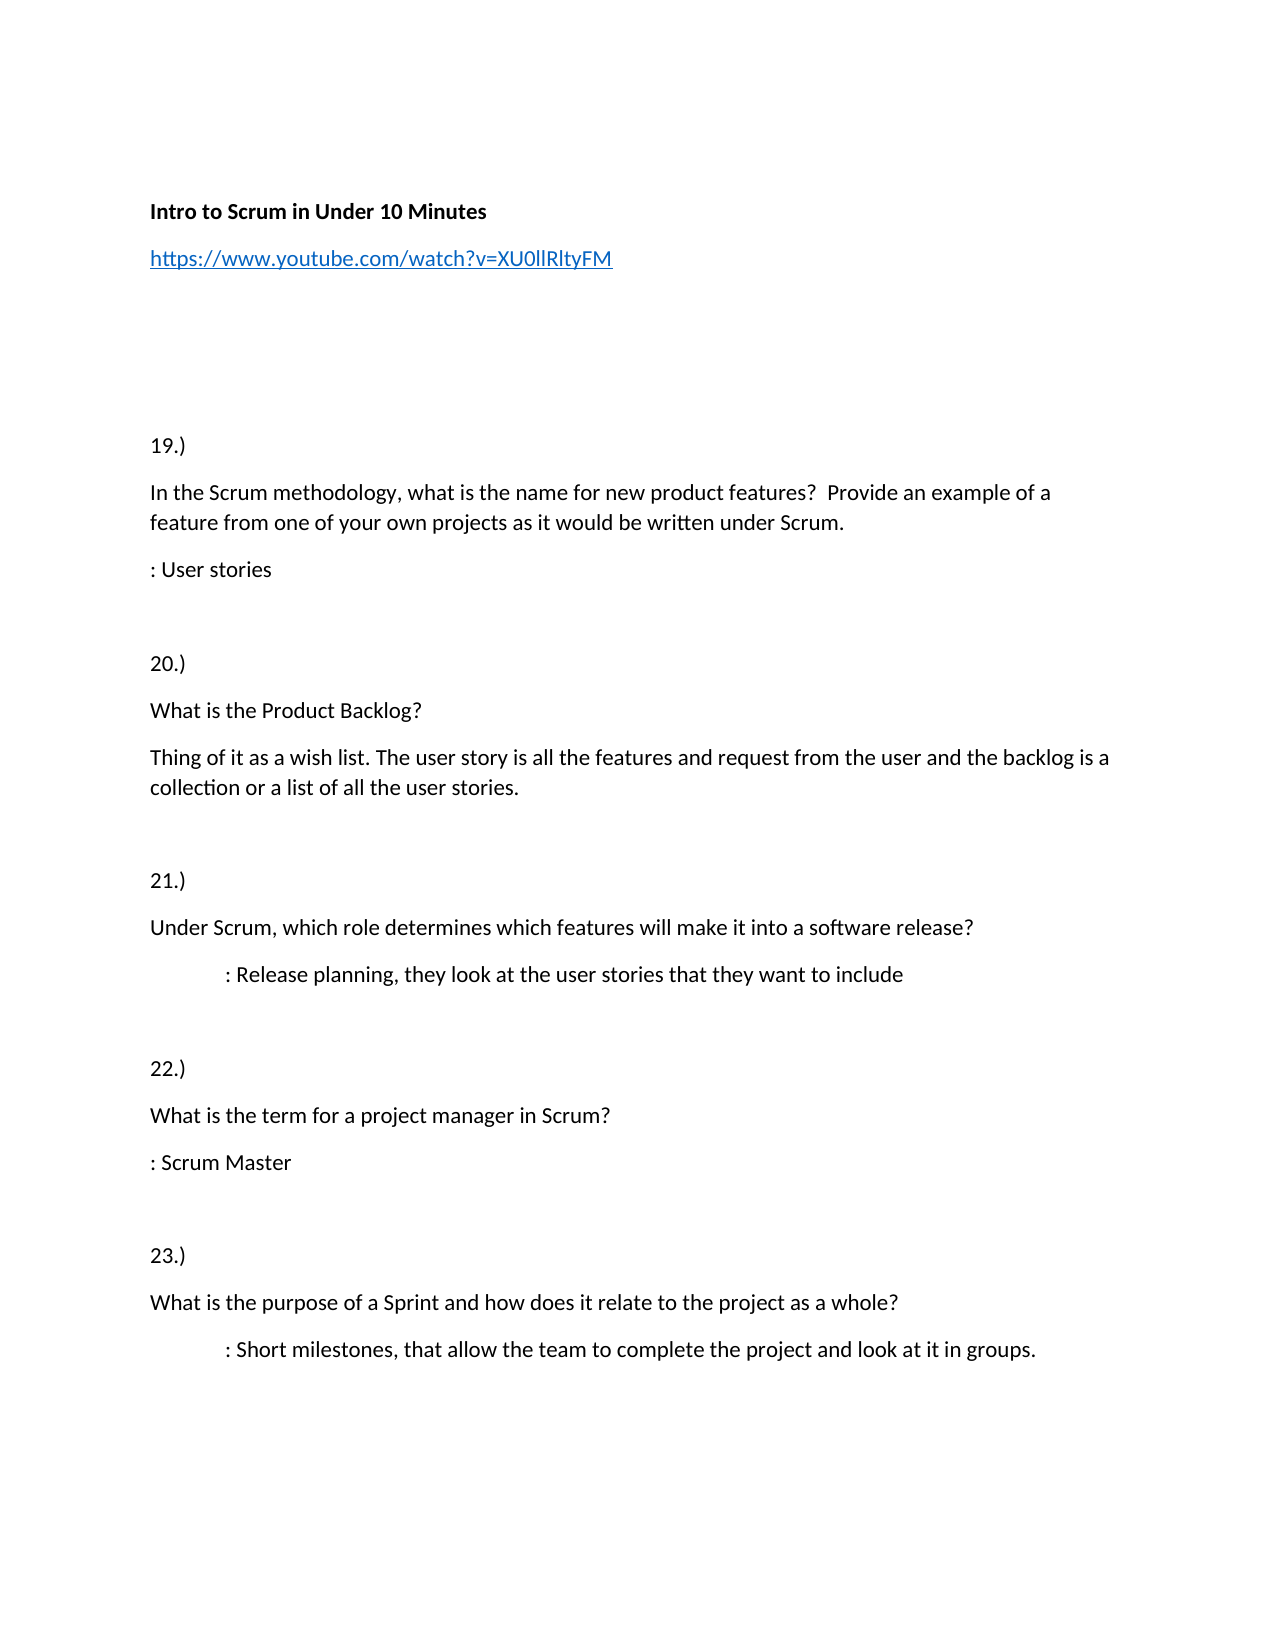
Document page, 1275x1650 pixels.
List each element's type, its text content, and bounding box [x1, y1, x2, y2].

text What is the term for a project manager in Scrum? [150, 1101, 1125, 1129]
text What is the Product Backlog? [150, 696, 1125, 724]
text Thing of it as a wish list. The user story is all the features and request from the user and the backlog is a collection or a list of all the user stories. [150, 743, 1125, 801]
text 21.) [150, 867, 1125, 895]
text : Short milestones, that allow the team to complete the project and look at it in groups. [150, 1335, 1125, 1363]
text 19.) [150, 431, 1125, 459]
text In the Scrum methodology, what is the name for new product features? Provide an example of a feature from one of your own projects as it would be written under Scrum. [150, 478, 1125, 536]
text 23.) [150, 1242, 1125, 1270]
text 22.) [150, 1054, 1125, 1082]
text : Release planning, they look at the user stories that they want to include [150, 960, 1125, 988]
text https://www.youtube.com/watch?v=XU0llRltyFM [150, 244, 1125, 272]
text : Scrum Master [150, 1148, 1125, 1176]
text Intro to Scrum in Under 10 Minutes [150, 197, 1125, 225]
text What is the purpose of a Sprint and how does it relate to the project as a whole? [150, 1288, 1125, 1317]
text 20.) [150, 649, 1125, 677]
text : User stories [150, 555, 1125, 583]
text Under Scrum, which role determines which features will make it into a software release? [150, 913, 1125, 942]
